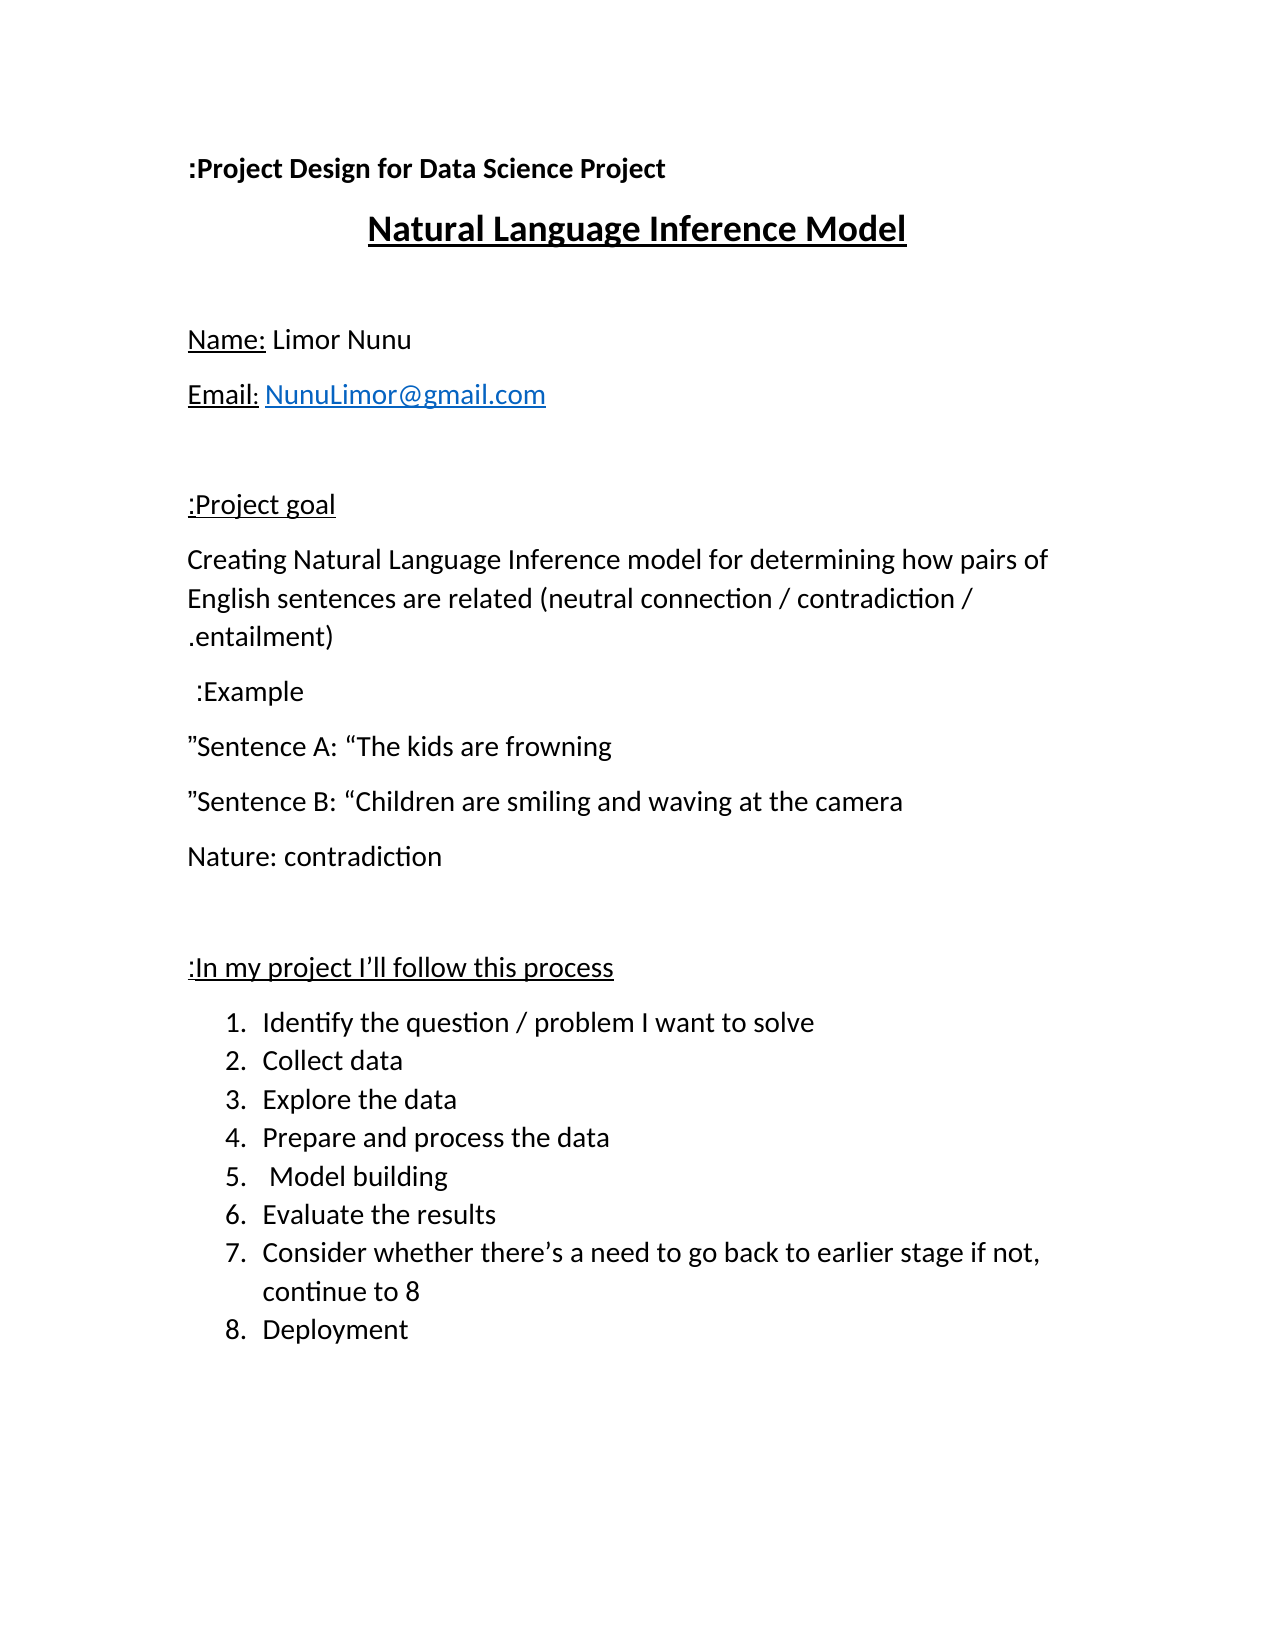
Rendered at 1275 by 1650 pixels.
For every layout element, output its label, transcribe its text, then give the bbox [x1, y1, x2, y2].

text Creating Natural Language Inference model for determining how pairs of English sentences are related (neutral connection / contradiction / entailment). [187, 541, 1087, 654]
text Project goal: [187, 486, 1087, 522]
text Sentence B: “Children are smiling and waving at the camera” [187, 783, 1087, 819]
list Model building [225, 1158, 1087, 1193]
text Nature: contradiction [187, 838, 1087, 874]
list Deployment [225, 1311, 1087, 1347]
text Sentence A: “The kids are frowning” [187, 728, 1087, 764]
text Example: [187, 673, 1087, 709]
text Natural Language Inference Model [187, 205, 1087, 251]
text Name: Limor Nunu [187, 321, 1087, 356]
list Prepare and process the data [225, 1119, 1087, 1155]
list Explore the data [225, 1081, 1087, 1116]
list Identify the question / problem I want to solve [225, 1004, 1087, 1039]
list Collect data [225, 1042, 1087, 1078]
list Evaluate the results [225, 1196, 1087, 1232]
text Project Design for Data Science Project: [187, 150, 1087, 186]
list Consider whether there’s a need to go back to earlier stage if not, continue to 8 [225, 1234, 1087, 1308]
text In my project I’ll follow this process: [187, 949, 1087, 984]
text Email: NunuLimor@gmail.com [187, 376, 1087, 412]
